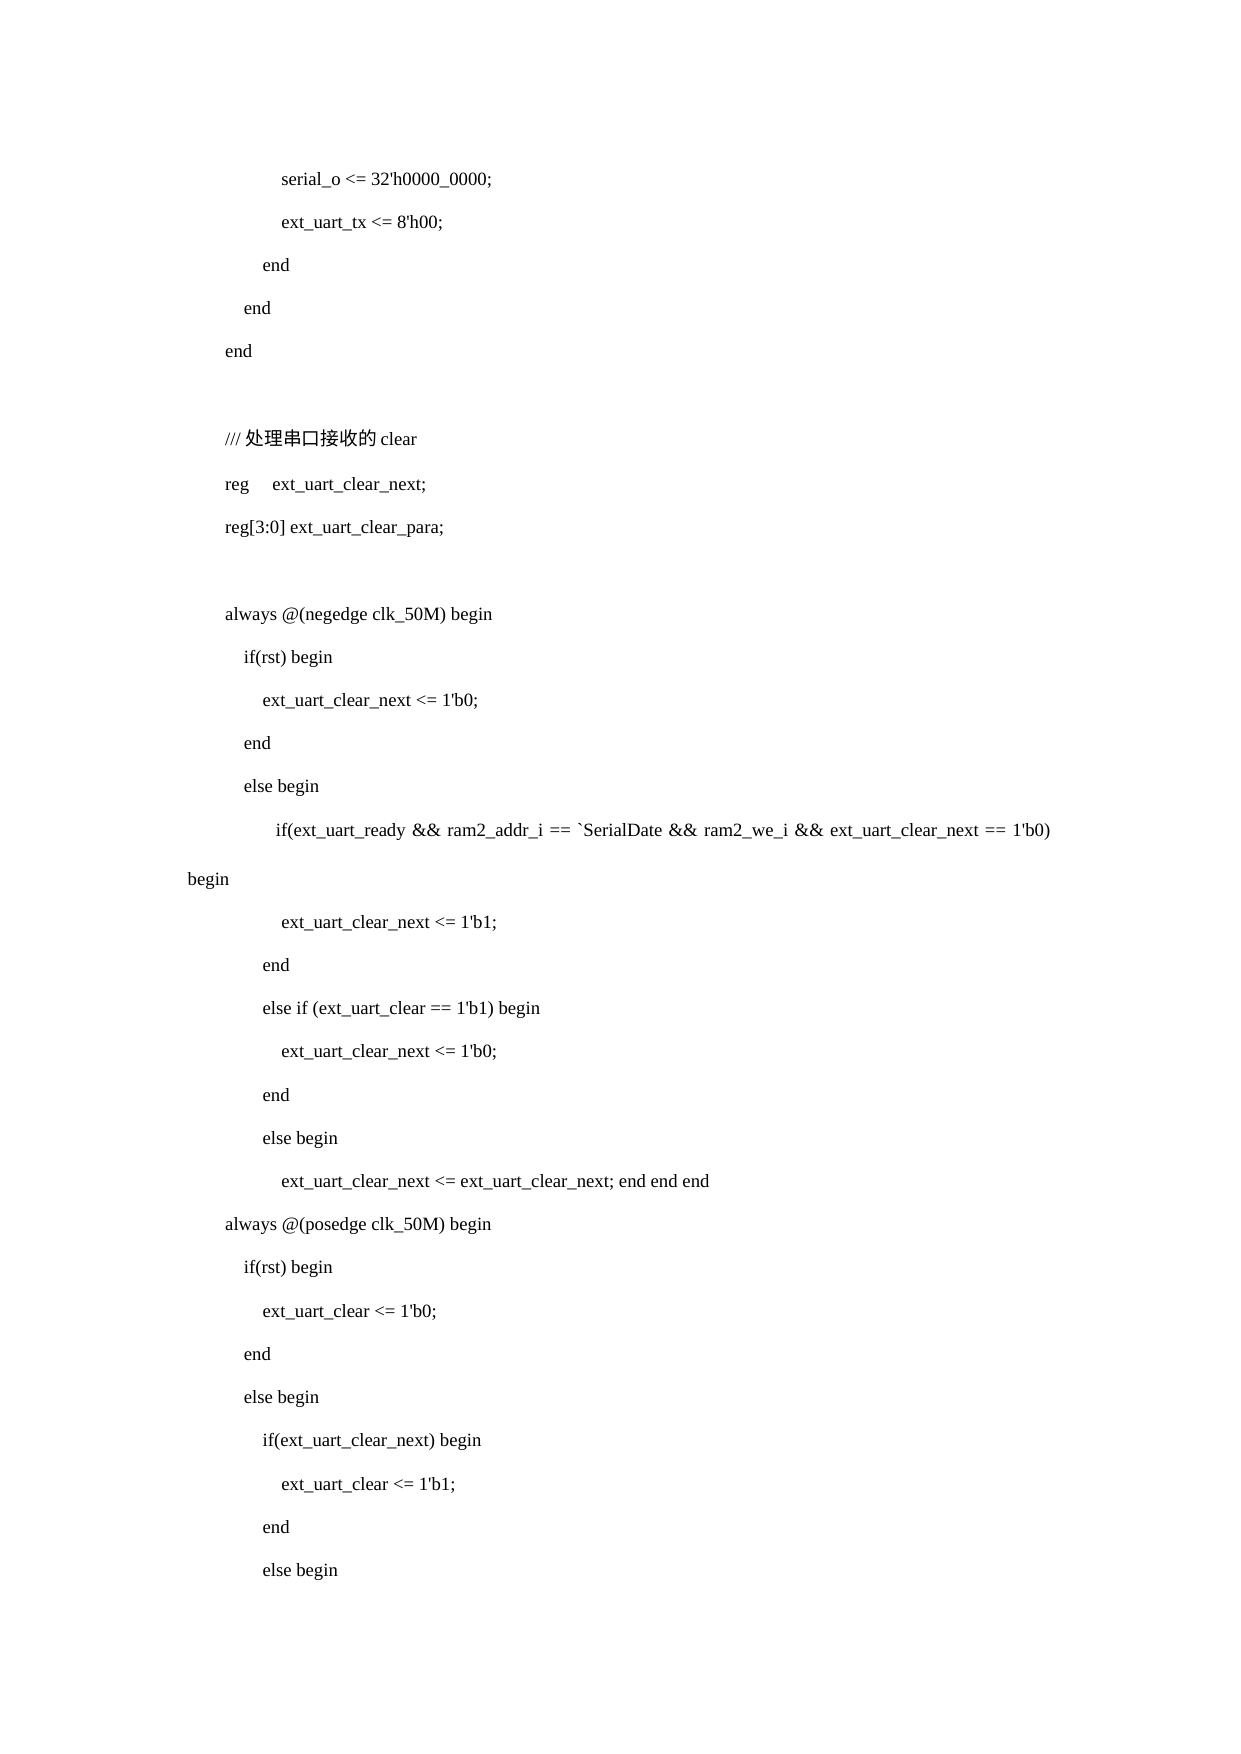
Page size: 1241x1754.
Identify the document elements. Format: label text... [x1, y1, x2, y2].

text end [187, 1337, 1053, 1370]
text else begin [187, 1554, 1053, 1586]
text else if (ext_uart_clear == 1'b1) begin [187, 992, 1053, 1024]
text end [187, 1078, 1053, 1111]
text ext_uart_clear_next <= 1'b1; [187, 905, 1053, 938]
text ext_uart_tx <= 8'h00; [187, 205, 1053, 238]
text ext_uart_clear_next <= ext_uart_clear_next; end end end [187, 1164, 1053, 1197]
text /// 处理串口接收的clear [187, 421, 1053, 454]
text end [187, 248, 1053, 281]
text end [187, 292, 1053, 324]
text else begin [187, 1121, 1053, 1154]
text if(ext_uart_ready && ram2_addr_i == `SerialDate && ram2_we_i && ext_uart_clear_next == 1'b0) begin [187, 813, 1053, 894]
text end [187, 727, 1053, 759]
text always @(negedge clk_50M) begin [187, 597, 1053, 629]
text ext_uart_clear <= 1'b1; [187, 1467, 1053, 1500]
text end [187, 335, 1053, 367]
text serial_o <= 32'h0000_0000; [187, 162, 1053, 194]
text ext_uart_clear_next <= 1'b0; [187, 683, 1053, 716]
text end [187, 1510, 1053, 1543]
text if(rst) begin [187, 640, 1053, 673]
text if(ext_uart_clear_next) begin [187, 1424, 1053, 1456]
text else begin [187, 770, 1053, 802]
text reg ext_uart_clear_next; [187, 467, 1053, 500]
text ext_uart_clear <= 1'b0; [187, 1294, 1053, 1327]
text reg[3:0] ext_uart_clear_para; [187, 511, 1053, 543]
text end [187, 948, 1053, 981]
text else begin [187, 1381, 1053, 1413]
text ext_uart_clear_next <= 1'b0; [187, 1035, 1053, 1067]
text if(rst) begin [187, 1251, 1053, 1283]
text always @(posedge clk_50M) begin [187, 1208, 1053, 1240]
